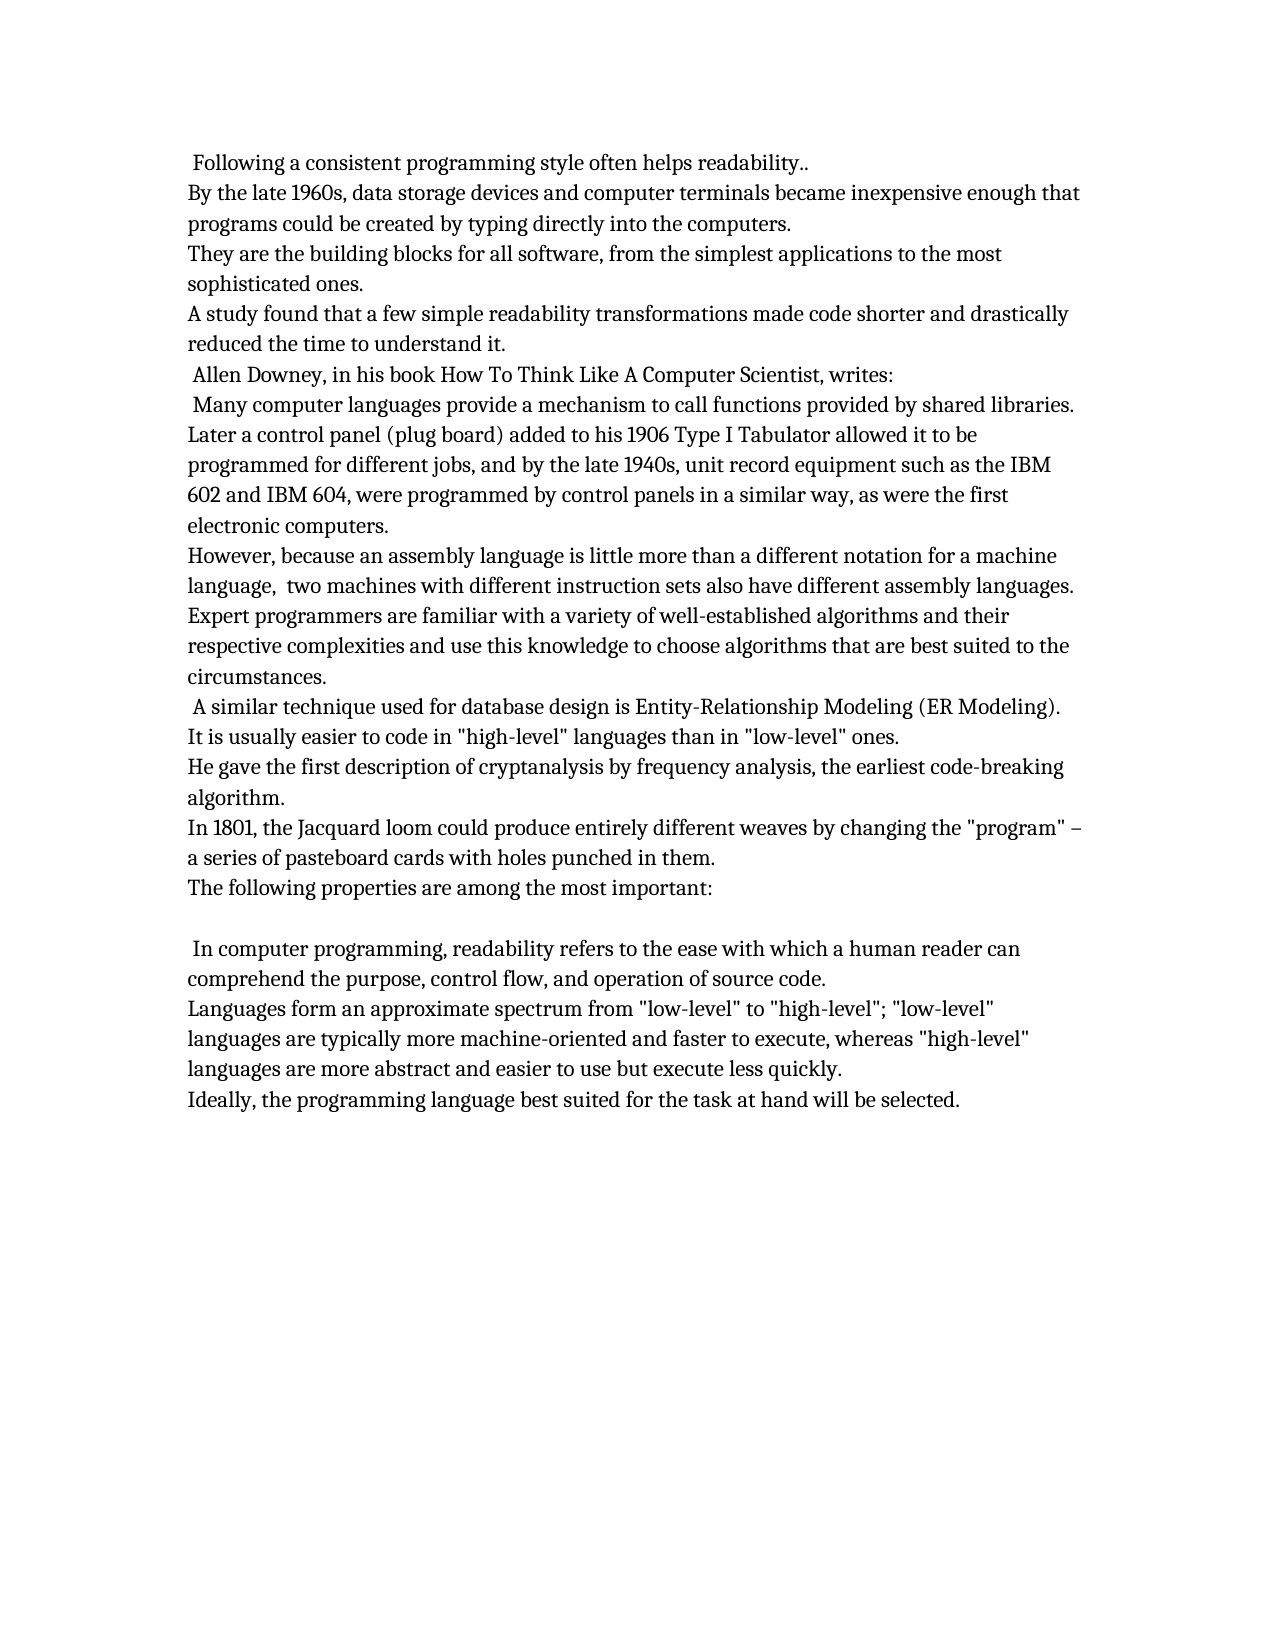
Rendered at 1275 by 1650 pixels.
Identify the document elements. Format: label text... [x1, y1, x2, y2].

text Following a consistent programming style often helps readability.. By the late 1960s, data storage devices and computer terminals became inexpensive enough that programs could be created by typing directly into the computers. They are the building blocks for all software, from the simplest applications to the most sophisticated ones. A study found that a few simple readability transformations made code shorter and drastically reduced the time to understand it. Allen Downey, in his book How To Think Like A Computer Scientist, writes: Many computer languages provide a mechanism to call functions provided by shared libraries. Later a control panel (plug board) added to his 1906 Type I Tabulator allowed it to be programmed for different jobs, and by the late 1940s, unit record equipment such as the IBM 602 and IBM 604, were programmed by control panels in a similar way, as were the first electronic computers. However, because an assembly language is little more than a different notation for a machine language, two machines with different instruction sets also have different assembly languages. Expert programmers are familiar with a variety of well-established algorithms and their respective complexities and use this knowledge to choose algorithms that are best suited to the circumstances. A similar technique used for database design is Entity-Relationship Modeling (ER Modeling). It is usually easier to code in "high-level" languages than in "low-level" ones. He gave the first description of cryptanalysis by frequency analysis, the earliest code-breaking algorithm. In 1801, the Jacquard loom could produce entirely different weaves by changing the "program" – a series of pasteboard cards with holes punched in them. The following properties are among the most important: In computer programming, readability refers to the ease with which a human reader can comprehend the purpose, control flow, and operation of source code. Languages form an approximate spectrum from "low-level" to "high-level"; "low-level" languages are typically more machine-oriented and faster to execute, whereas "high-level" languages are more abstract and easier to use but execute less quickly. Ideally, the programming language best suited for the task at hand will be selected. [187, 150, 1087, 1113]
